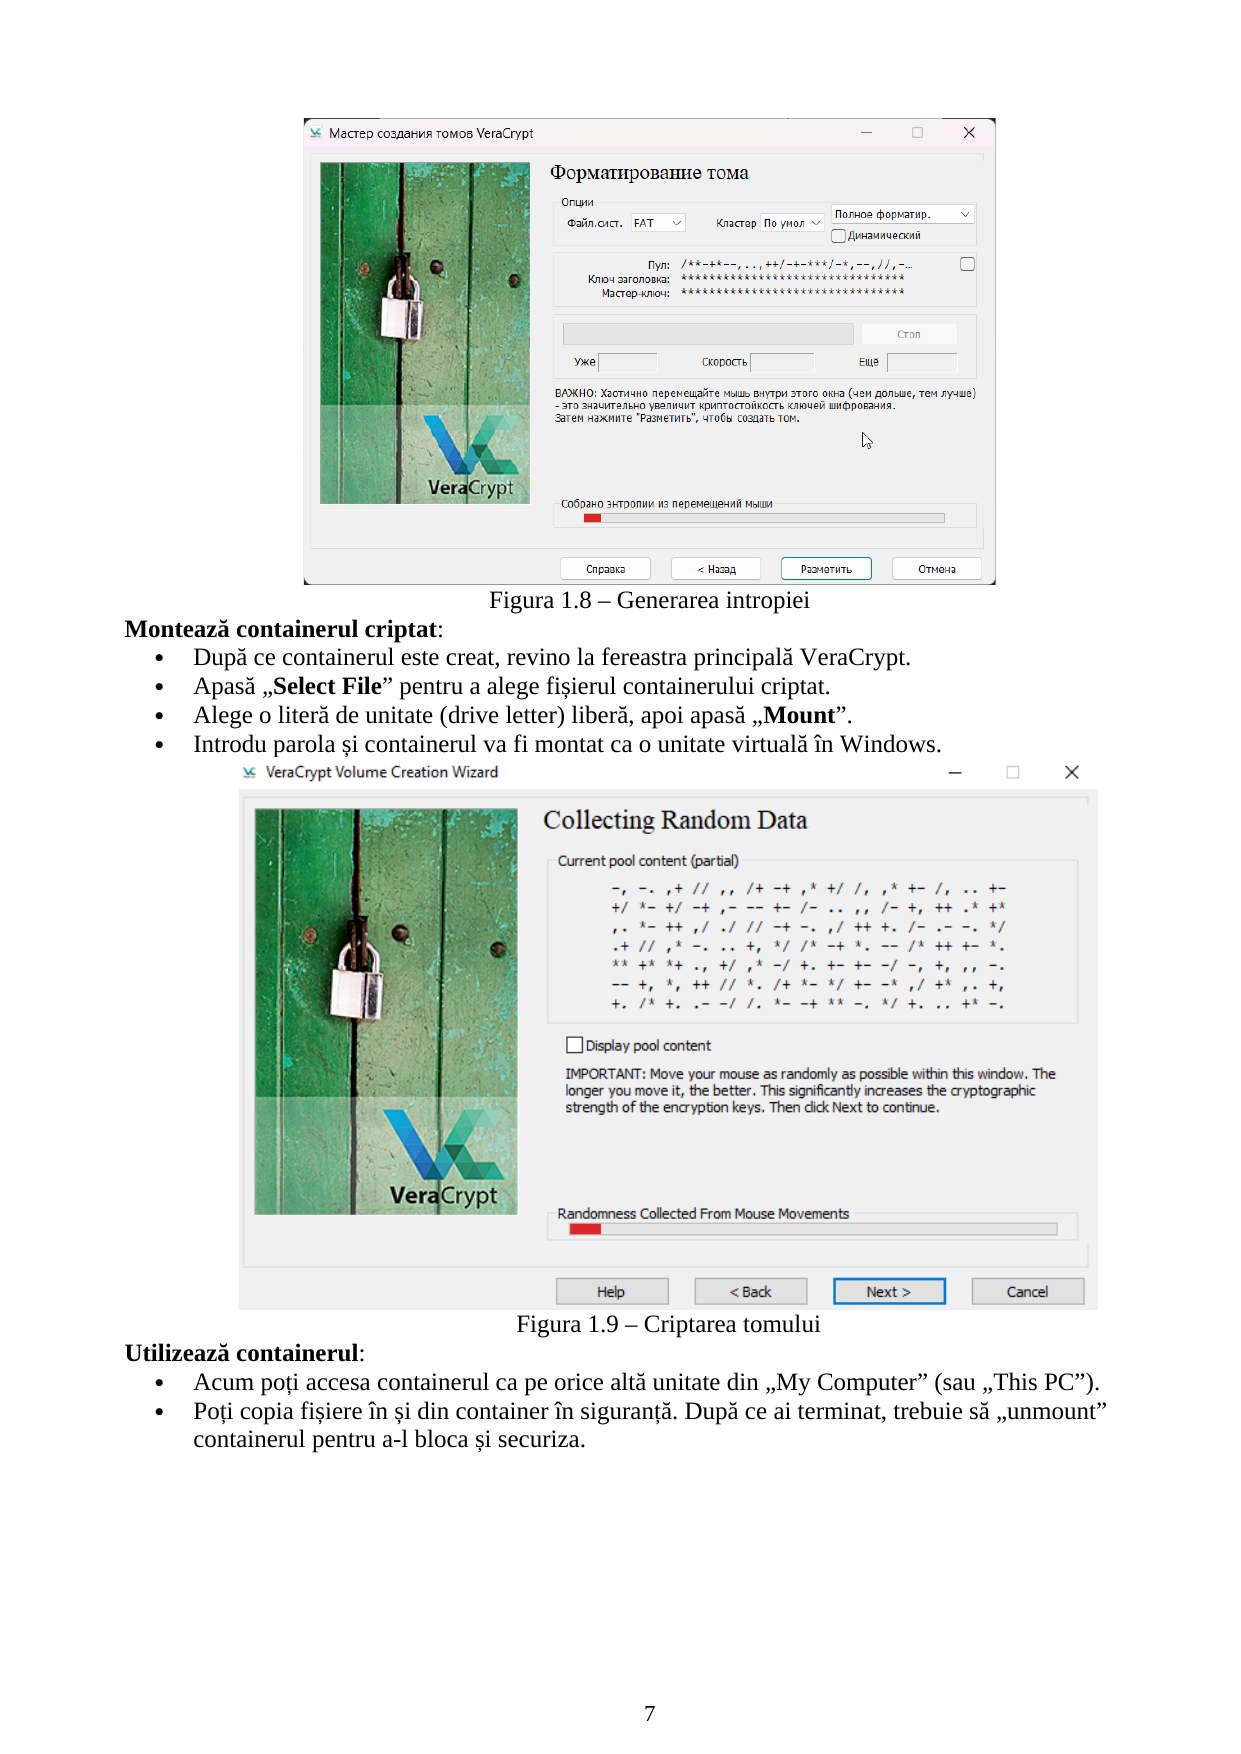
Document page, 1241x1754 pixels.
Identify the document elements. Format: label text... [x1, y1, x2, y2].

text Utilizează containerul: [118, 1338, 1181, 1367]
list Acum poți accesa containerul ca pe orice altă unitate din „My Computer” (sau „This PC”). [156, 1367, 1181, 1396]
text Figura 1.8 – Generarea intropiei [118, 585, 1181, 614]
picture [238, 757, 1099, 1310]
list Alege o literă de unitate (drive letter) liberă, apoi apasă „Mount”. [156, 700, 1181, 729]
text Montează containerul criptat: [118, 614, 1181, 642]
text Figura 1.9 – Criptarea tomului [156, 1309, 1181, 1338]
list Poți copia fișiere în și din container în siguranță. După ce ai terminat, trebuie să „unmount” containerul pentru a-l bloca și securiza. [156, 1396, 1181, 1453]
list După ce containerul este creat, revino la fereastra principală VeraCrypt. [156, 642, 1181, 671]
list Introdu parola și containerul va fi montat ca o unitate virtuală în Windows. [156, 729, 1181, 757]
list Apasă „Select File” pentru a alege fișierul containerului criptat. [156, 671, 1181, 700]
picture [303, 118, 996, 585]
